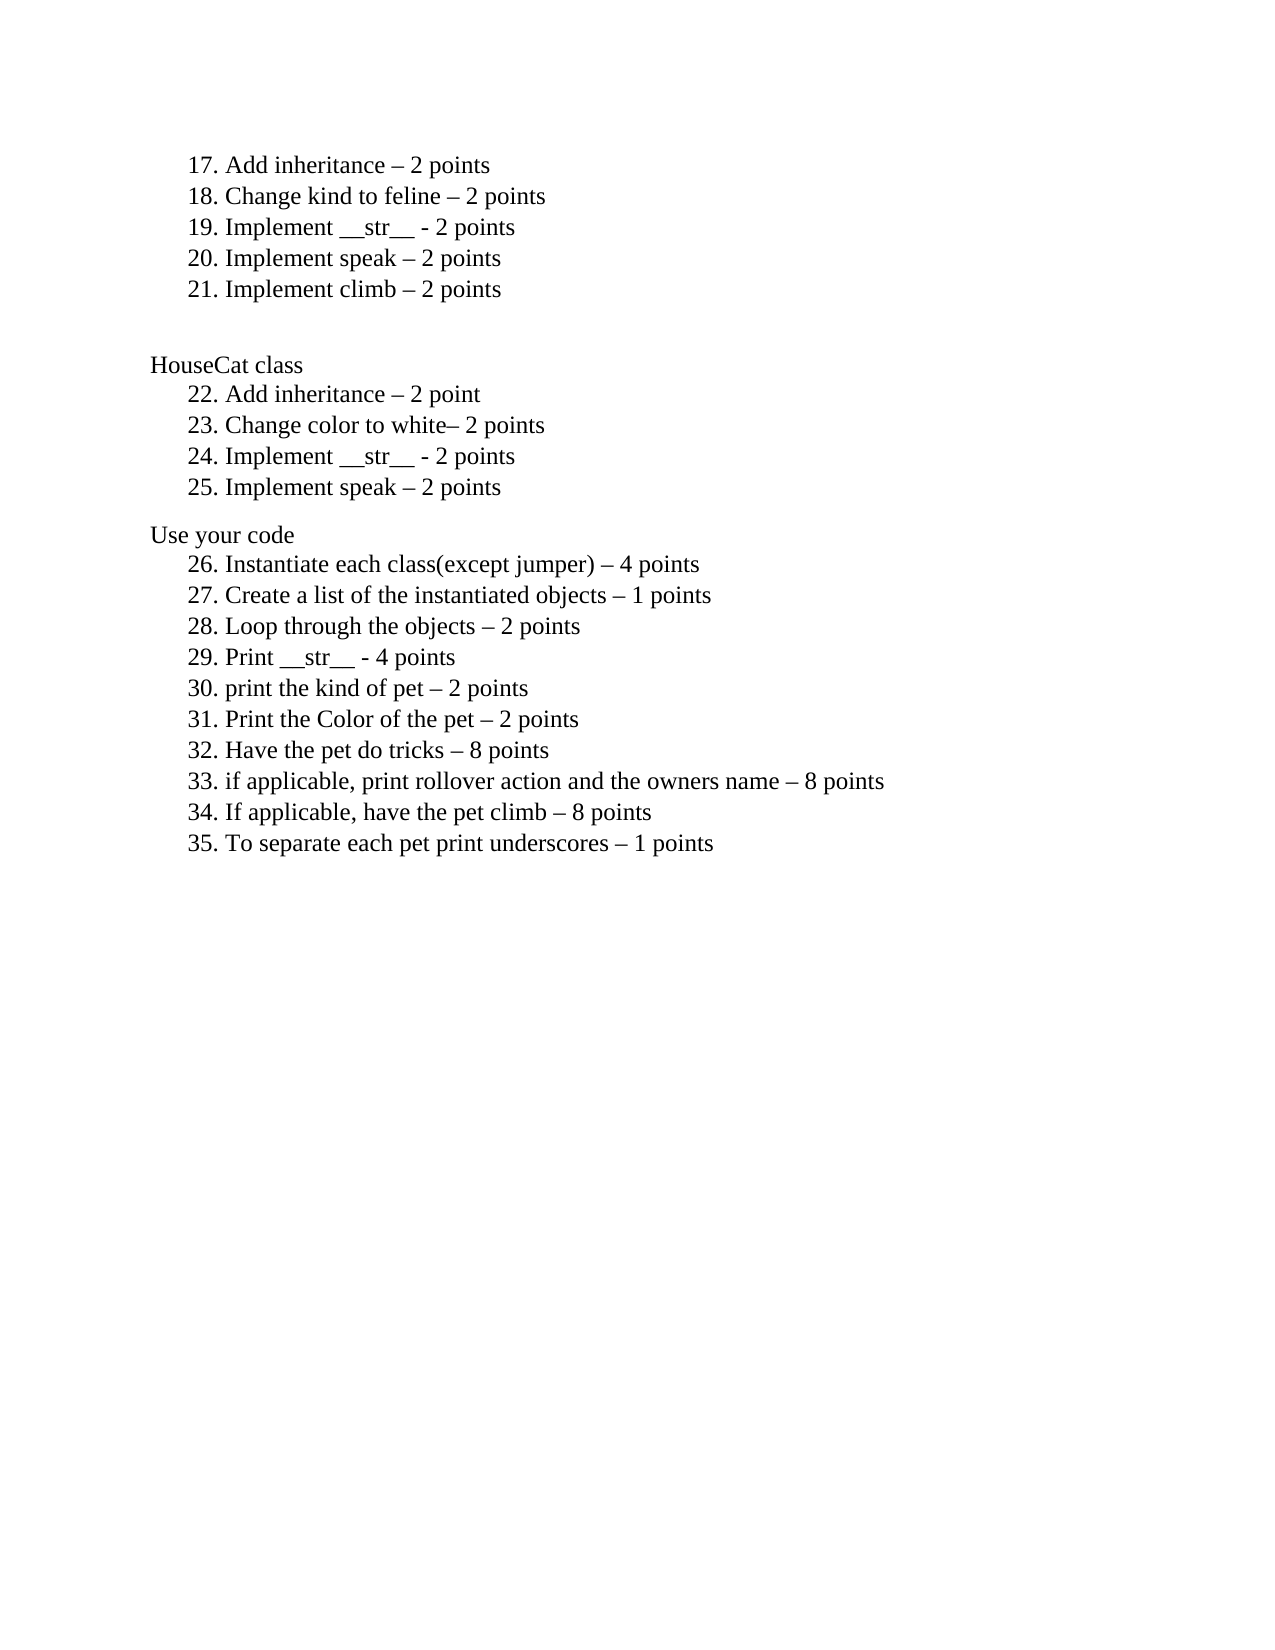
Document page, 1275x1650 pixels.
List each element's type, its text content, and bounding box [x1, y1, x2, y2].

list Print the Color of the pet – 2 points [187, 704, 1125, 733]
list Add inheritance – 2 points [187, 150, 1125, 179]
list Change kind to feline – 2 points [187, 181, 1125, 210]
list If applicable, have the pet climb – 8 points [187, 797, 1125, 826]
list Add inheritance – 2 point [187, 379, 1125, 408]
list Instantiate each class(except jumper) – 4 points [187, 549, 1125, 578]
list Implement __str__ - 2 points [187, 212, 1125, 241]
list Implement __str__ - 2 points [187, 441, 1125, 470]
text Use your code [150, 520, 1125, 549]
list Loop through the objects – 2 points [187, 611, 1125, 640]
list Implement climb – 2 points [187, 274, 1125, 303]
list Implement speak – 2 points [187, 243, 1125, 272]
list To separate each pet print underscores – 1 points [187, 828, 1125, 857]
list Change color to white– 2 points [187, 410, 1125, 439]
list Implement speak – 2 points [187, 472, 1125, 501]
list Create a list of the instantiated objects – 1 points [187, 580, 1125, 609]
list print the kind of pet – 2 points [187, 673, 1125, 702]
list Print __str__ - 4 points [187, 642, 1125, 671]
list if applicable, print rollover action and the owners name – 8 points [187, 766, 1125, 795]
list Have the pet do tricks – 8 points [187, 735, 1125, 764]
text HouseCat class [150, 351, 1125, 379]
